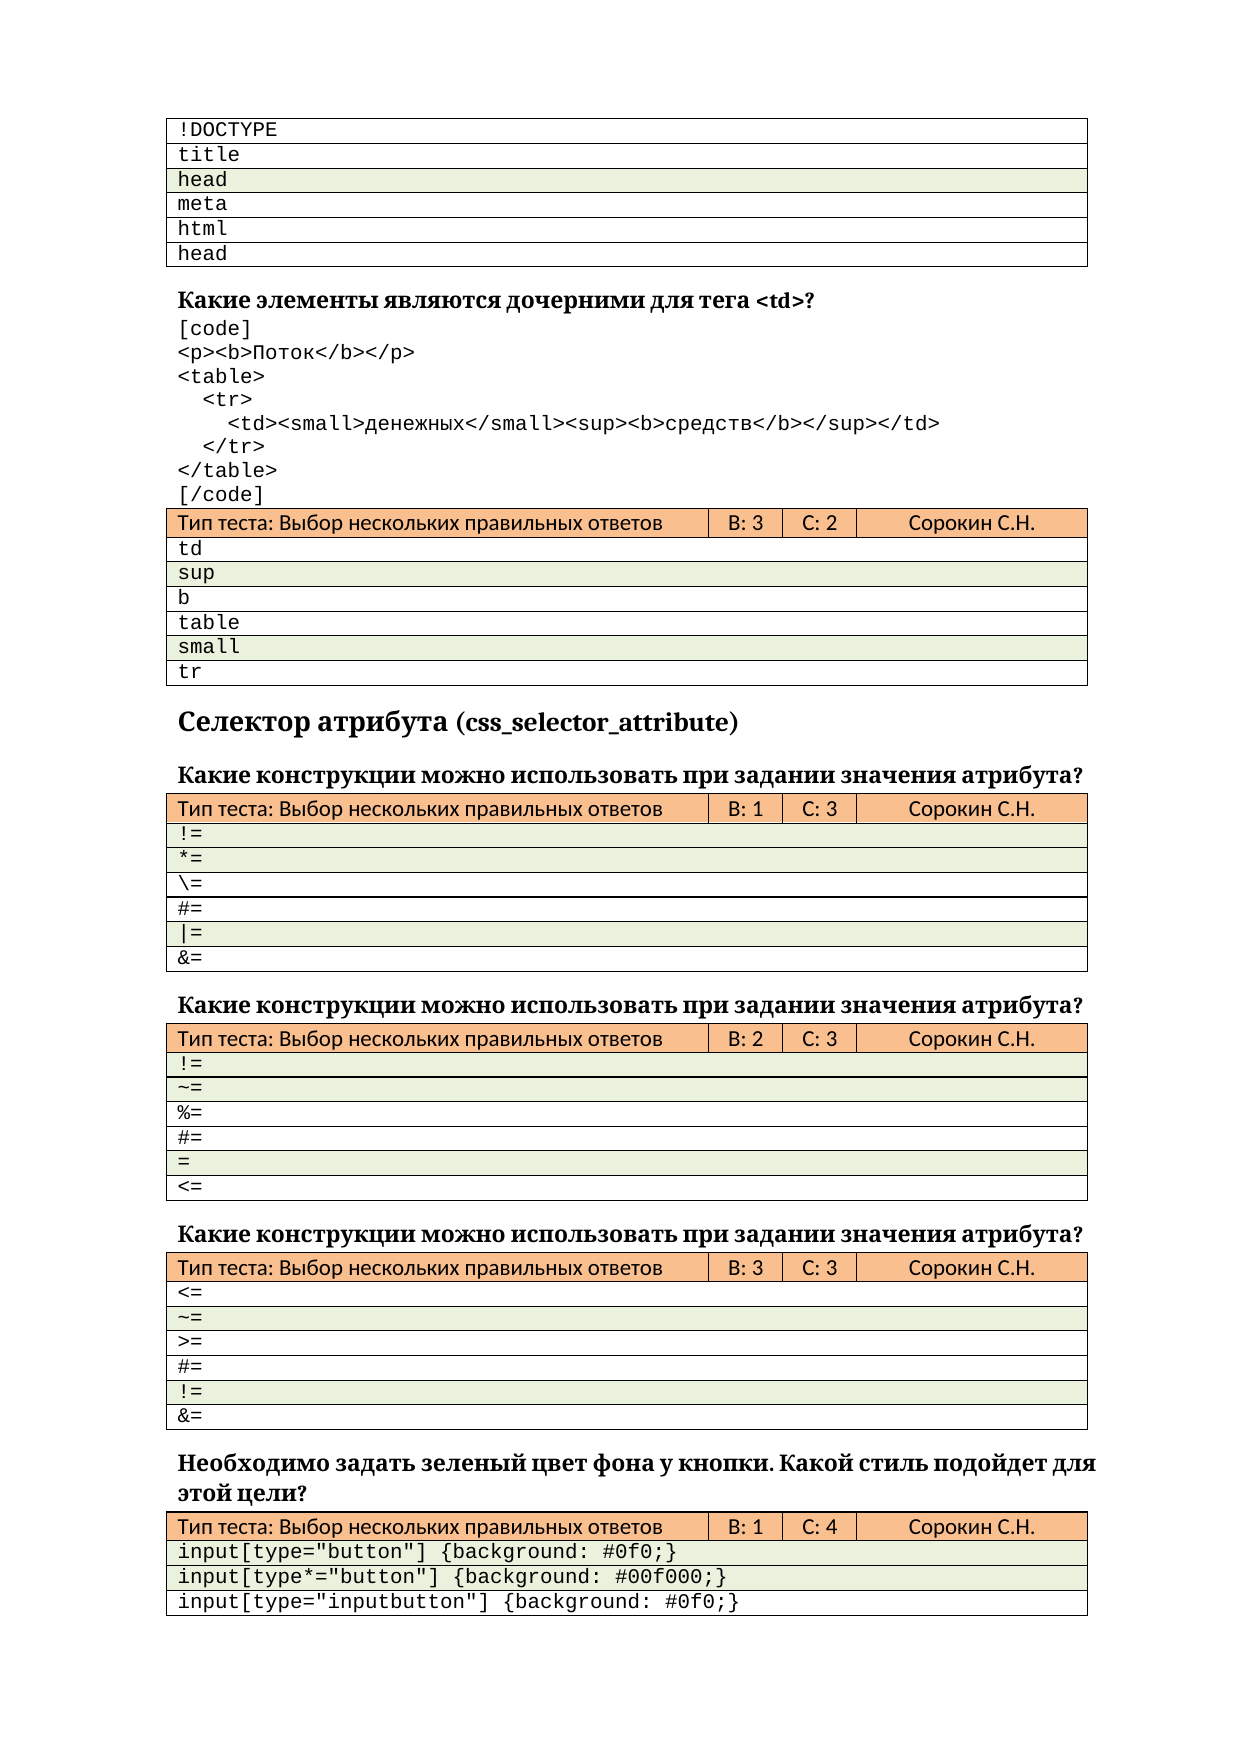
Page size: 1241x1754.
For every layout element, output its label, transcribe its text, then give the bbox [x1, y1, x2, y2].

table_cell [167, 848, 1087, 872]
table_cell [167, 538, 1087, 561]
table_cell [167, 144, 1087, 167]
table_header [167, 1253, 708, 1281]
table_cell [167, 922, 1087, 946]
text <td><small>денежных</small><sup><b>средств</b></sup></td> [177, 413, 1152, 437]
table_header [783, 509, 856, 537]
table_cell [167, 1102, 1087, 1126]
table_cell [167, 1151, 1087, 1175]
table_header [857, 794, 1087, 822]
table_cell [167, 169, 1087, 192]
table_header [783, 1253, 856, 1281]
subtitle Какие конструкции можно использовать при задании значения атрибута? [177, 763, 1152, 789]
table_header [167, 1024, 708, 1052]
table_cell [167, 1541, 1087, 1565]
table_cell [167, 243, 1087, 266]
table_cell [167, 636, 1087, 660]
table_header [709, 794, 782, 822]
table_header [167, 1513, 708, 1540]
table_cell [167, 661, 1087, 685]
subtitle Какие элементы являются дочерними для тега <td>? [177, 288, 1152, 314]
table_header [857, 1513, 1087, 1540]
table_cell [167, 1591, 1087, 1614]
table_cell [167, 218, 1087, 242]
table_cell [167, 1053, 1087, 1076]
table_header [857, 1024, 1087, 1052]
text [/code] [177, 484, 1152, 507]
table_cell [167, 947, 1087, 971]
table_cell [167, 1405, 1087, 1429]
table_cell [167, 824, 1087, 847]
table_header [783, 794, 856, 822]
text [code] [177, 318, 1152, 342]
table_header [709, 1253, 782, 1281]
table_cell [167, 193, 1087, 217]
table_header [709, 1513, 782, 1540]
text </table> [177, 460, 1152, 484]
text <table> [177, 366, 1152, 389]
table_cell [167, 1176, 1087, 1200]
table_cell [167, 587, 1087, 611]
subtitle Какие конструкции можно использовать при задании значения атрибута? [177, 1222, 1152, 1248]
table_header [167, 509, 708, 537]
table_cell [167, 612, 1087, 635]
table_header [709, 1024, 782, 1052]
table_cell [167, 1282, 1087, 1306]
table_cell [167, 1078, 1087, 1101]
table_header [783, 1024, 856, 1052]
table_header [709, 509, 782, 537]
subtitle Необходимо задать зеленый цвет фона у кнопки. Какой стиль подойдет для этой цели? [177, 1451, 1152, 1507]
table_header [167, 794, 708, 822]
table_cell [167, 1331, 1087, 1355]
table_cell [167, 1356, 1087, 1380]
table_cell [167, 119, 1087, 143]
text </tr> [177, 437, 1152, 460]
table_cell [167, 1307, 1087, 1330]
text <tr> [177, 389, 1152, 413]
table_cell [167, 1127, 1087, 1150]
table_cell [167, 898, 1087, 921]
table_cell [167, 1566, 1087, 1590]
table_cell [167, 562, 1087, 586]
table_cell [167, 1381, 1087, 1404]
subtitle Селектор атрибута (css_selector_attribute) [177, 707, 1152, 738]
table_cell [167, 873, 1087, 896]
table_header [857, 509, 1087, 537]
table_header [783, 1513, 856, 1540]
subtitle Какие конструкции можно использовать при задании значения атрибута? [177, 992, 1152, 1019]
text <p><b>Поток</b></p> [177, 342, 1152, 366]
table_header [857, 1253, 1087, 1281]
